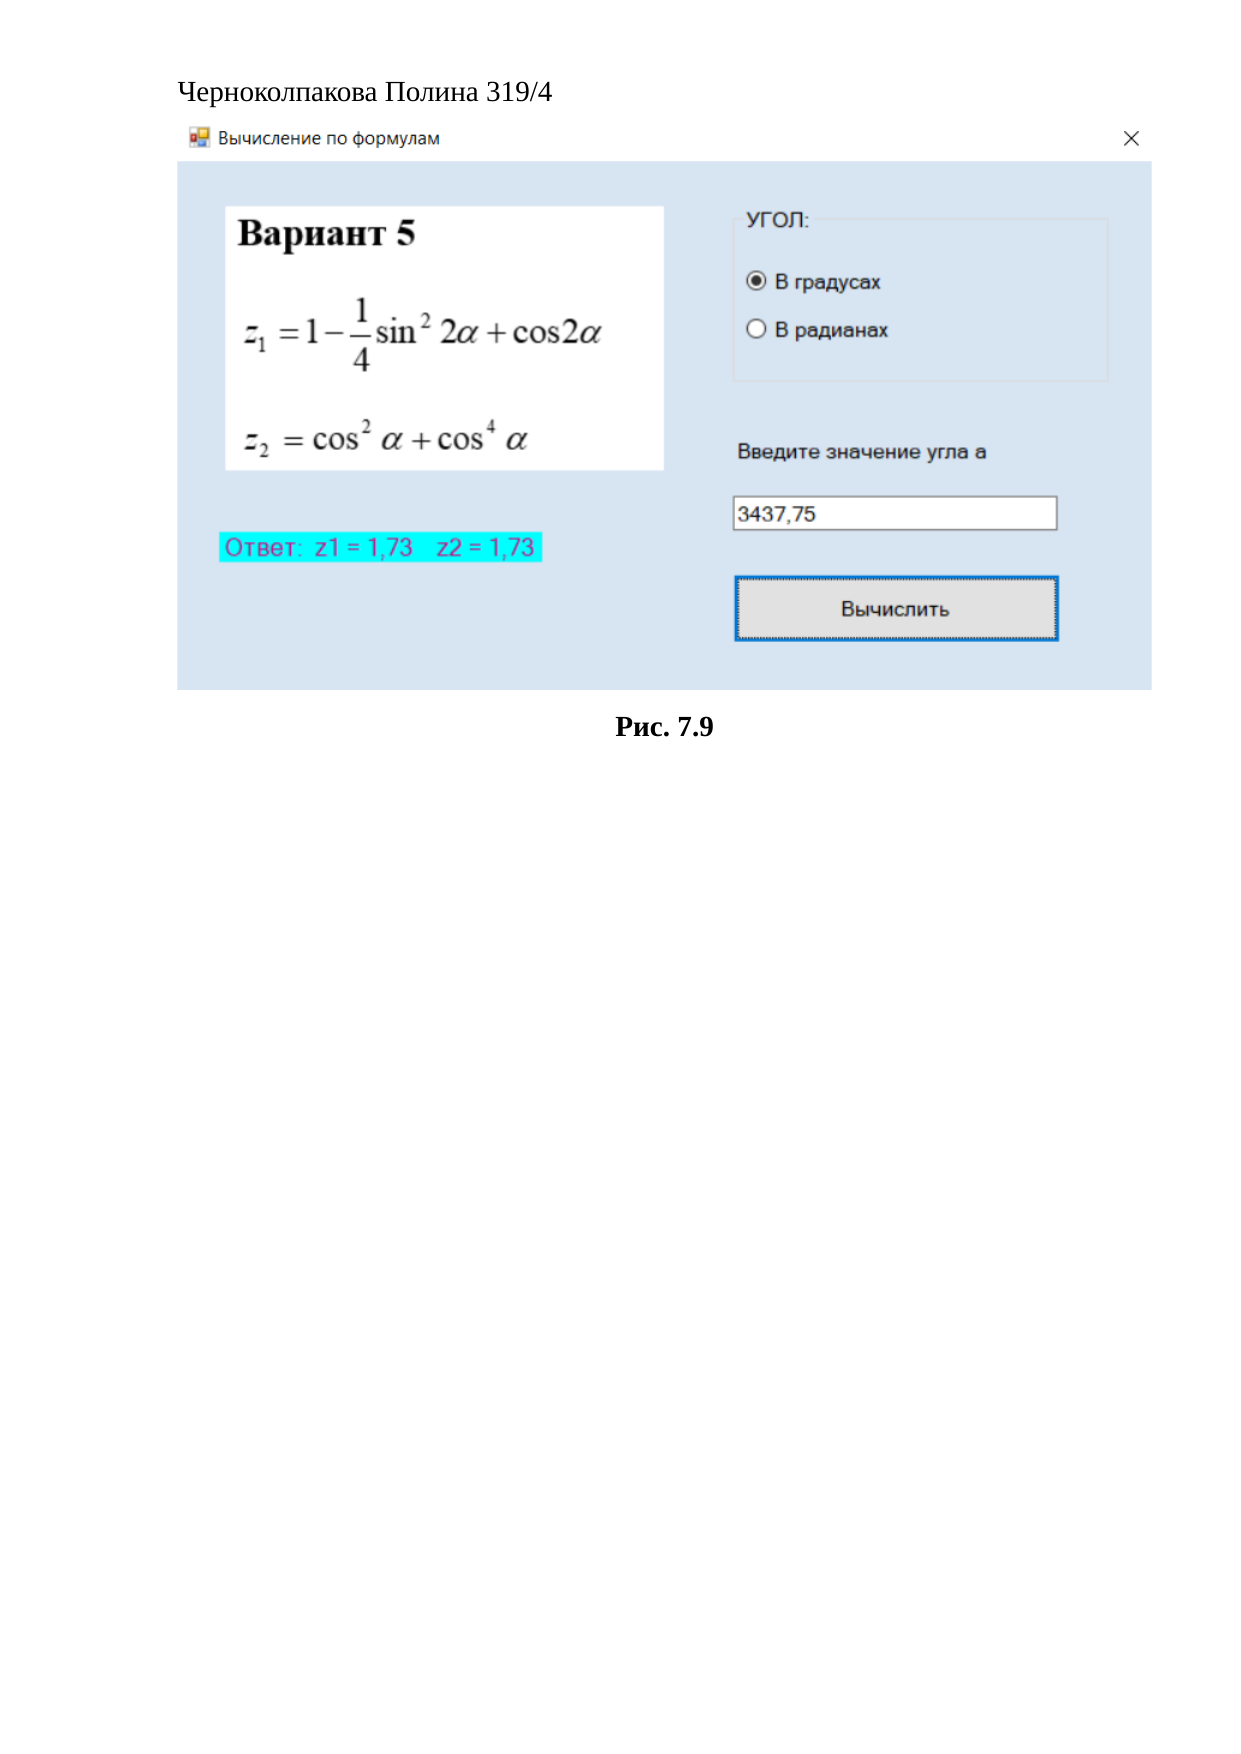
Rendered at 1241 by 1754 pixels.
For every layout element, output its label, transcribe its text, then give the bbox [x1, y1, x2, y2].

picture [177, 118, 1152, 690]
text Рис. 7.9 [177, 709, 1152, 742]
